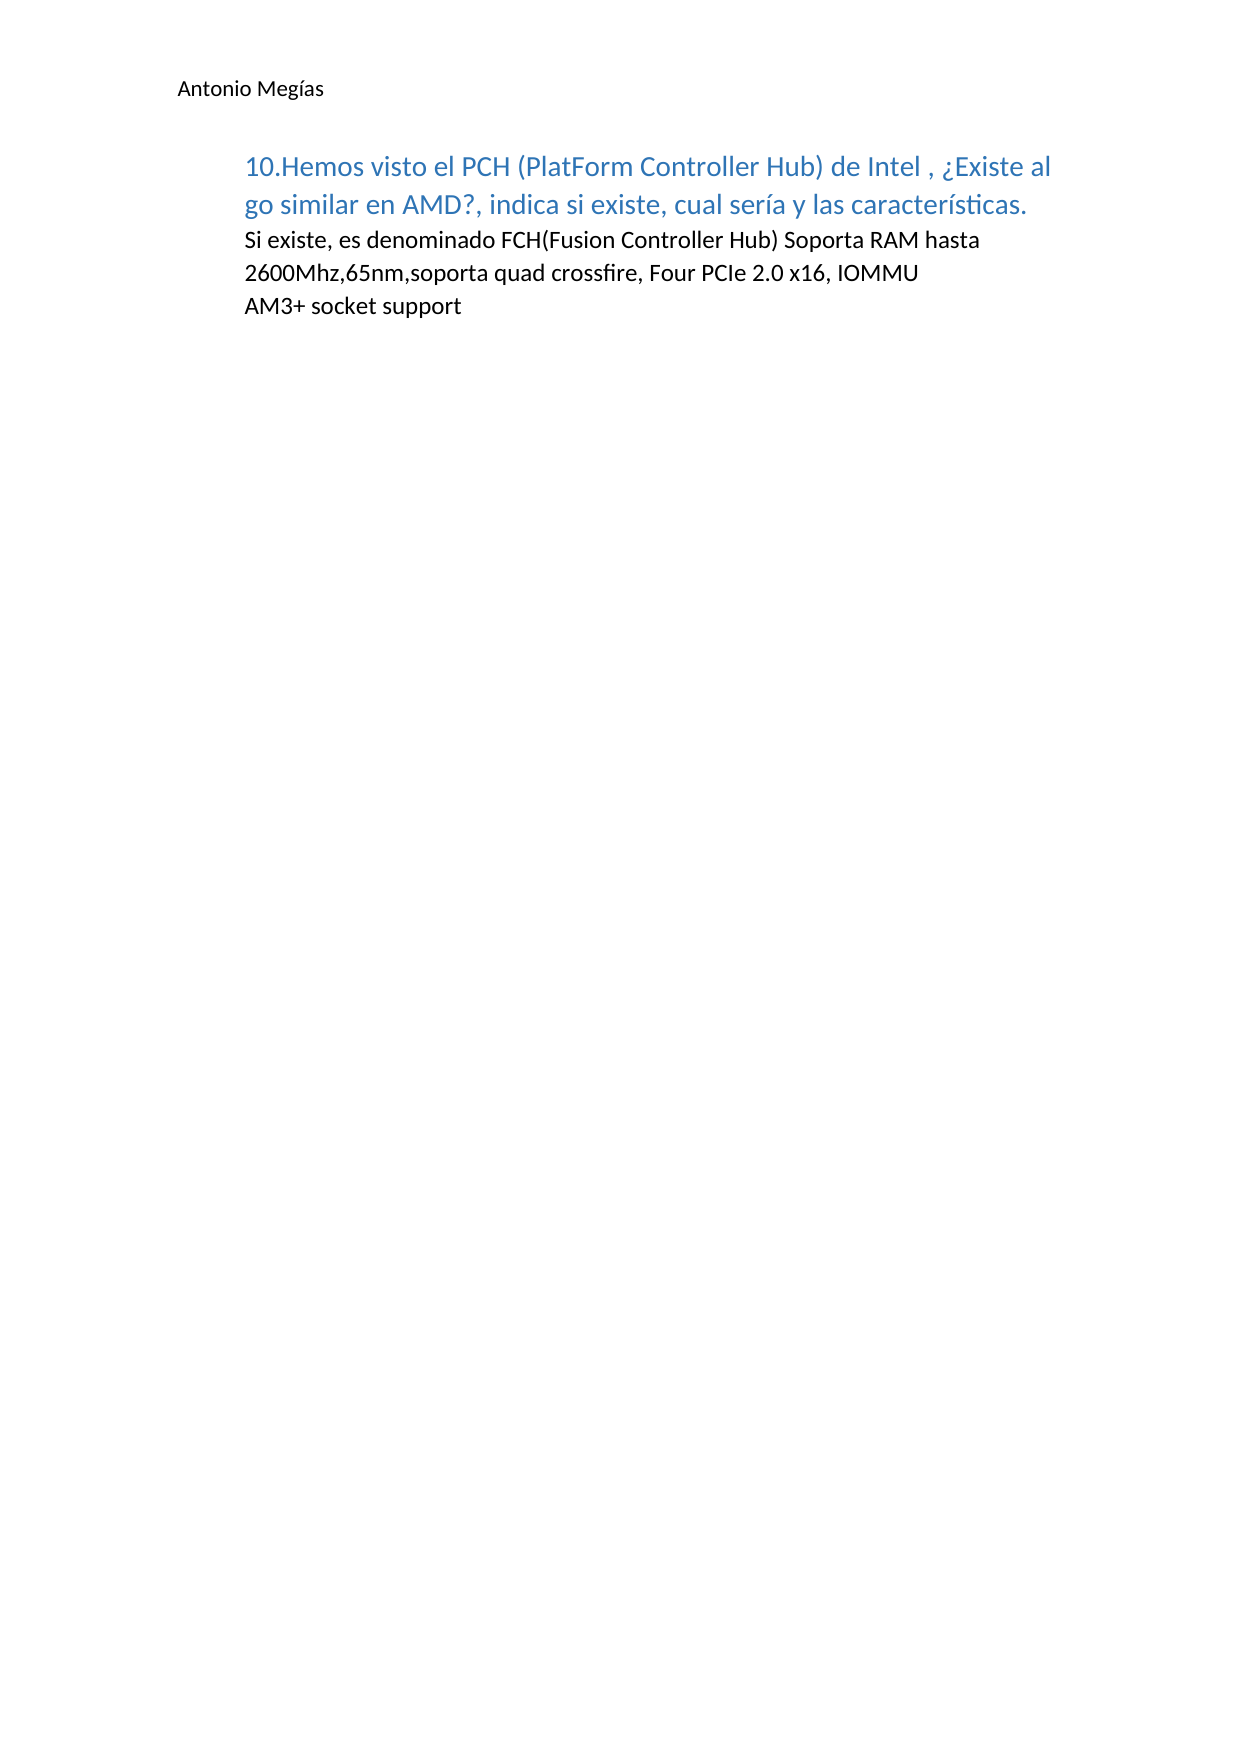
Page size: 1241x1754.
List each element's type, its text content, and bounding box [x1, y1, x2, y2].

list 10.Hemos visto el PCH (PlatForm Controller Hub) de Intel , ¿Existe algo similar en AMD?, indica si existe, cual sería y las características. [244, 148, 1063, 222]
list AM3+ socket support [244, 290, 1063, 321]
list Si existe, es denominado FCH(Fusion Controller Hub) Soporta RAM hasta 2600Mhz,65nm,soporta quad crossfire, Four PCIe 2.0 x16, IOMMU [244, 224, 1063, 288]
